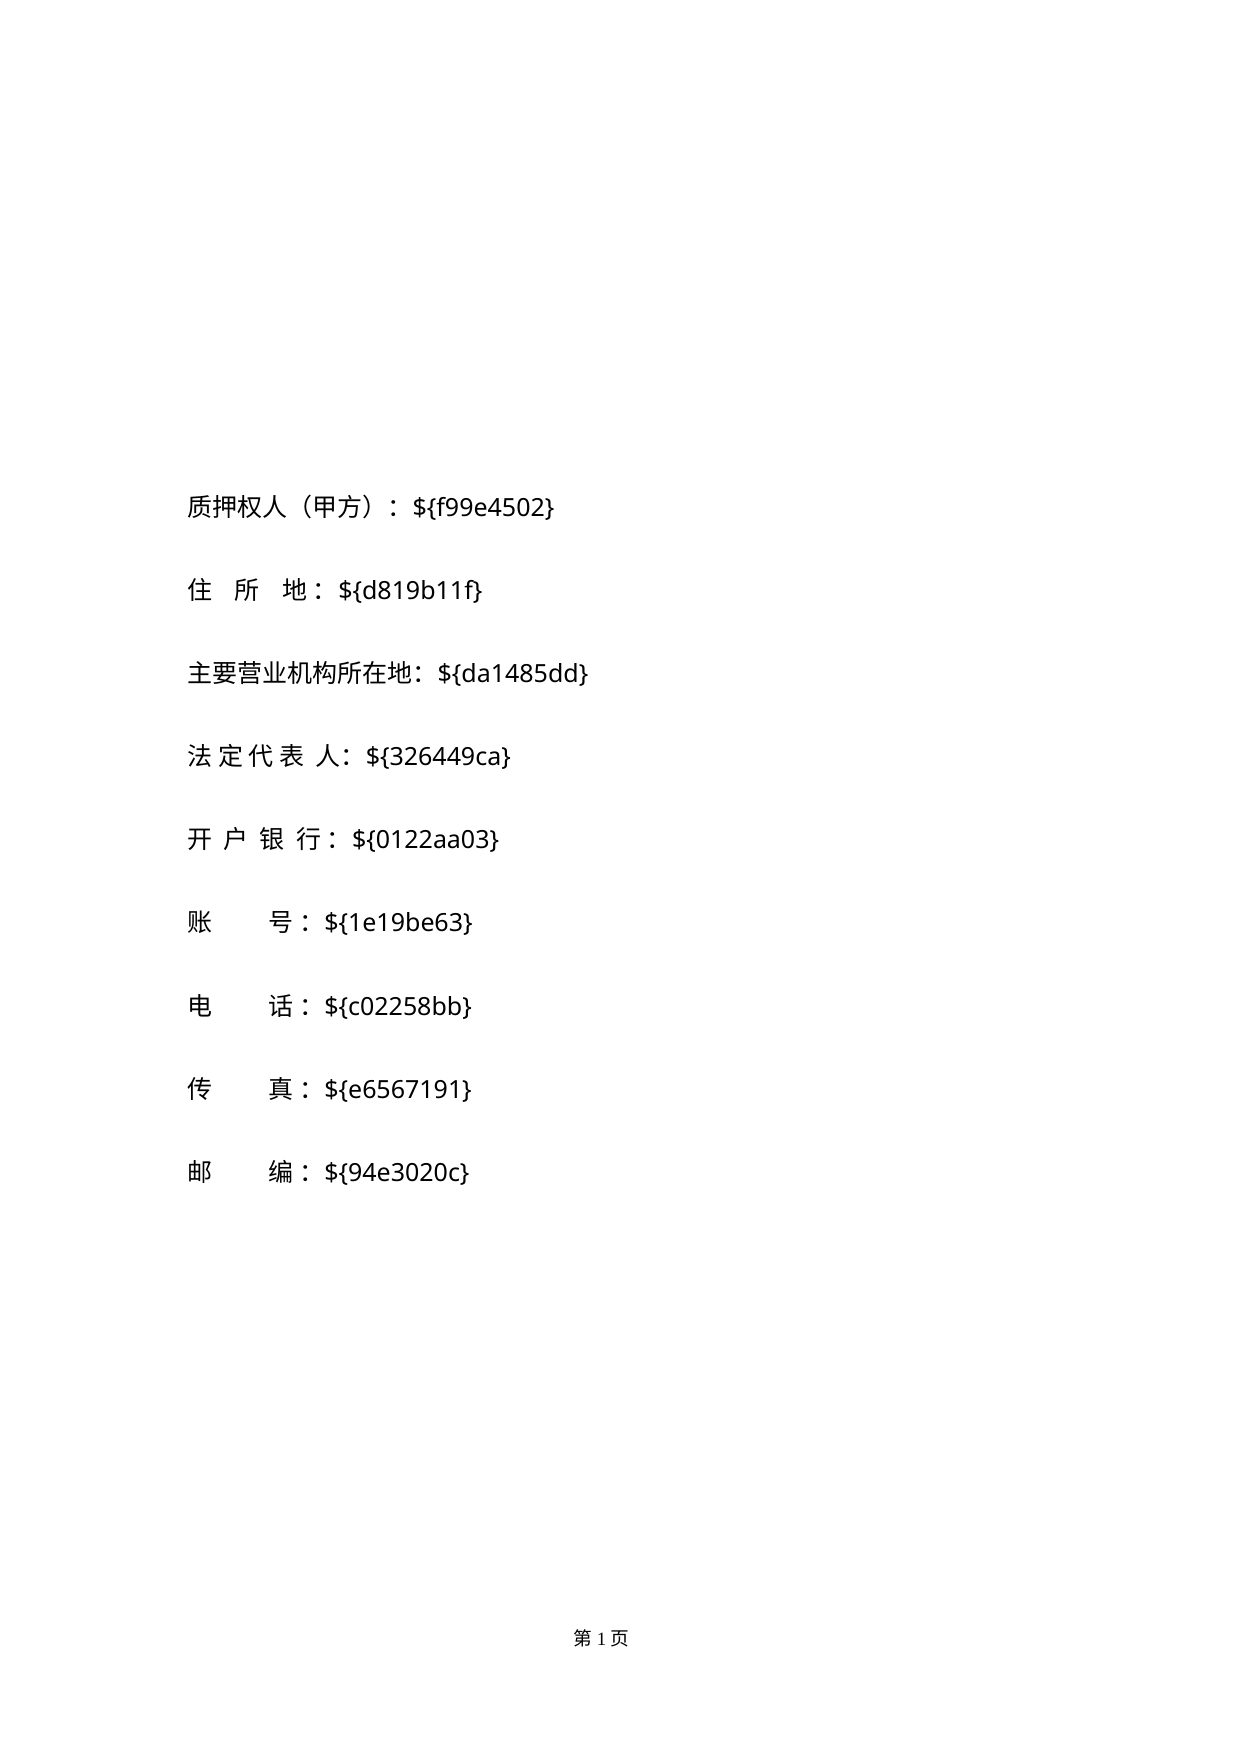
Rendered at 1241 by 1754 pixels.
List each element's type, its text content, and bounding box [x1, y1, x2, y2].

text 邮 编 ：${94e3020c} [187, 1138, 1053, 1203]
text 法 定 代 表 人：${326449ca} [187, 722, 1053, 787]
text 住 所 地 ：${d819b11f} [187, 556, 1053, 621]
text 质押权人（甲方）：${f99e4502} [187, 473, 1053, 538]
text 主要营业机构所在地：${da1485dd} [187, 639, 1053, 704]
text 传 真 ：${e6567191} [187, 1055, 1053, 1120]
text 开 户 银 行 ：${0122aa03} [187, 805, 1053, 870]
text 电 话 ：${c02258bb} [187, 972, 1053, 1037]
text 账 号 ：${1e19be63} [187, 888, 1053, 953]
